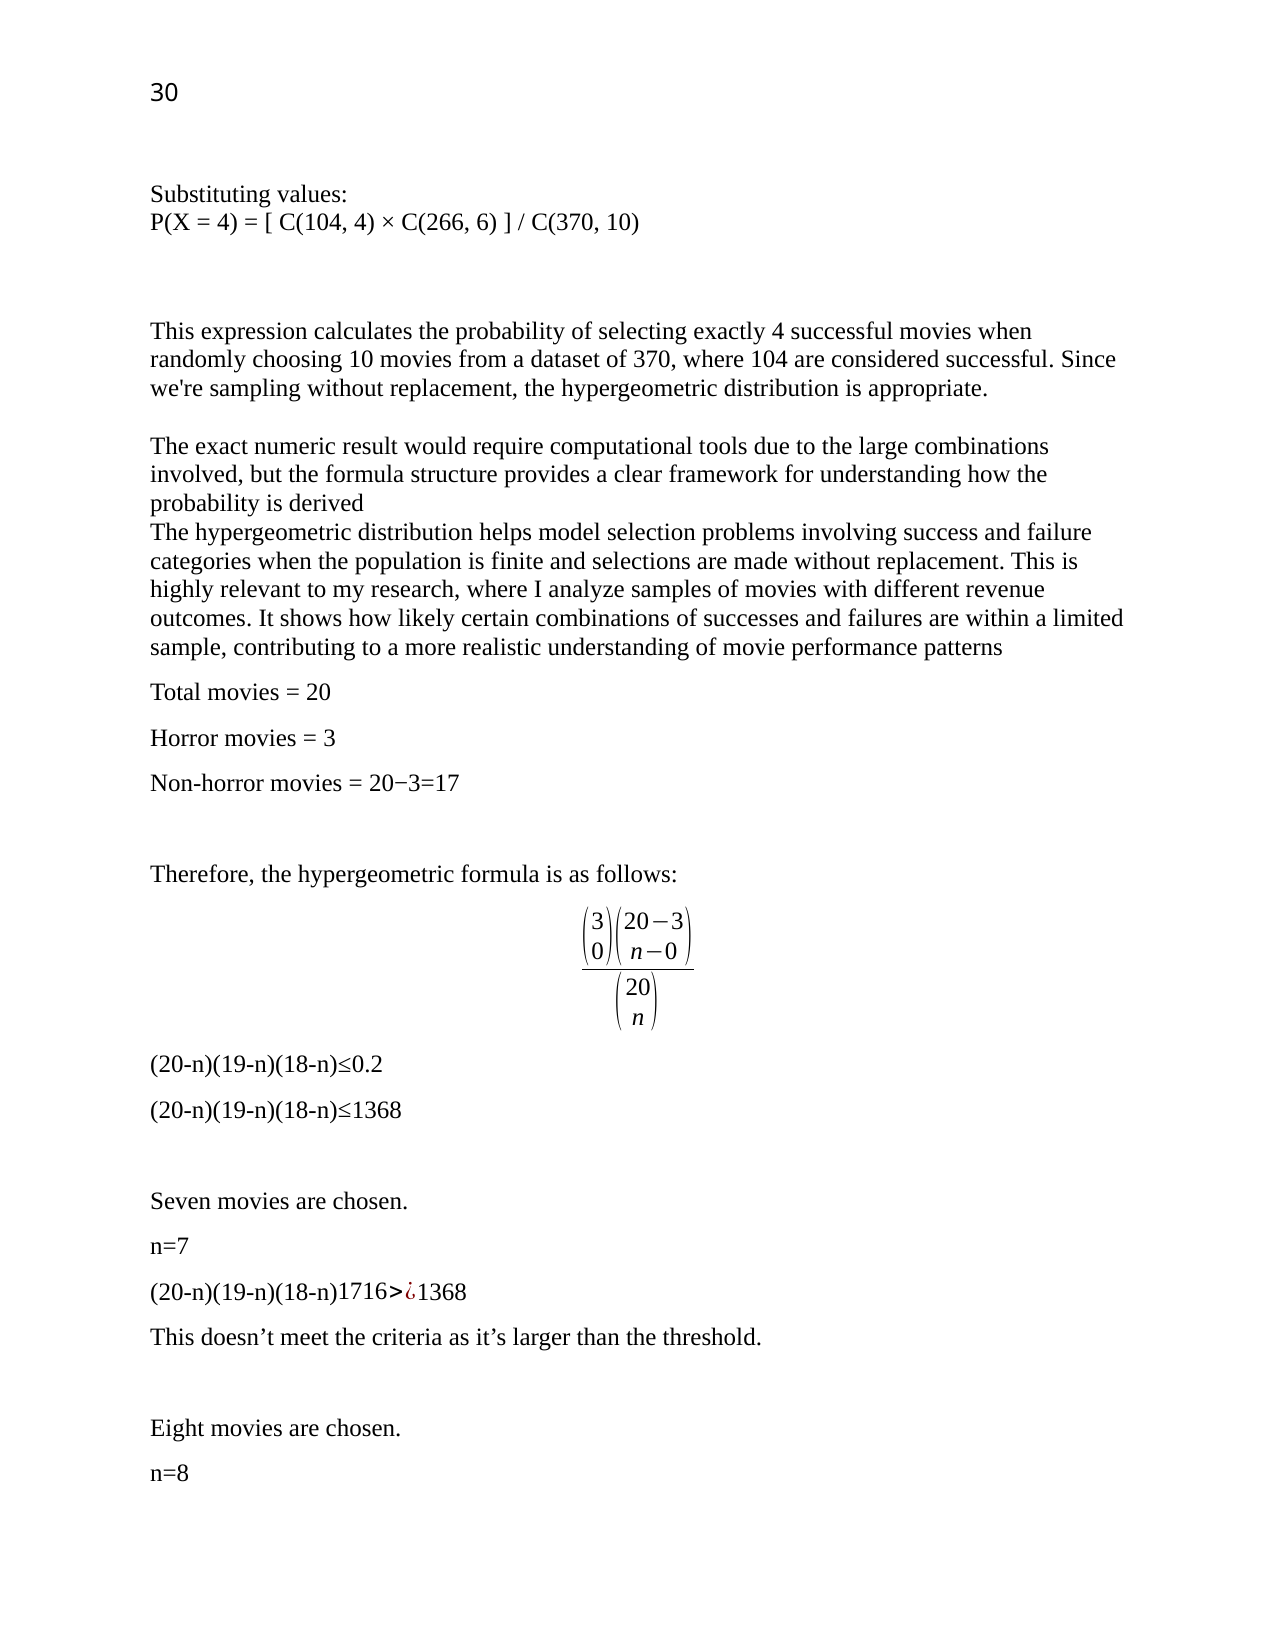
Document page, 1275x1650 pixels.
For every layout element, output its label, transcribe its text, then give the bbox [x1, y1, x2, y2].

text (20-n)(19-n)(18-n)0.2 [150, 1049, 1125, 1078]
text Therefore, the hypergeometric formula is as follows: [150, 859, 1125, 888]
text Non-horror movies = 20−3=17 [150, 768, 1125, 797]
text This expression calculates the probability of selecting exactly 4 successful movies when randomly choosing 10 movies from a dataset of 370, where 104 are considered successful. Since we're sampling without replacement, the hypergeometric distribution is appropriate. The exact numeric result would require computational tools due to the large combinations involved, but the formula structure provides a clear framework for understanding how the probability is derived The hypergeometric distribution helps model selection problems involving success and failure categories when the population is finite and selections are made without replacement. This is highly relevant to my research, where I analyze samples of movies with different revenue outcomes. It shows how likely certain combinations of successes and failures are within a limited sample, contributing to a more realistic understanding of movie performance patterns [150, 287, 1125, 661]
text Substituting values: P(X = 4) = [ C(104, 4) × C(266, 6) ] / C(370, 10) [150, 150, 1125, 270]
text This doesn’t meet the criteria as it’s larger than the threshold. [150, 1322, 1125, 1351]
text n=8 [150, 1458, 1125, 1487]
text (20-n)(19-n)(18-n)1368 [150, 1095, 1125, 1124]
text (20-n)(19-n)(18-n)1368 [150, 1277, 1125, 1305]
text Total movies = 20 [150, 677, 1125, 706]
text n=7 [150, 1231, 1125, 1260]
text Horror movies = 3 [150, 723, 1125, 752]
text Eight movies are chosen. [150, 1413, 1125, 1442]
text Seven movies are chosen. [150, 1186, 1125, 1214]
